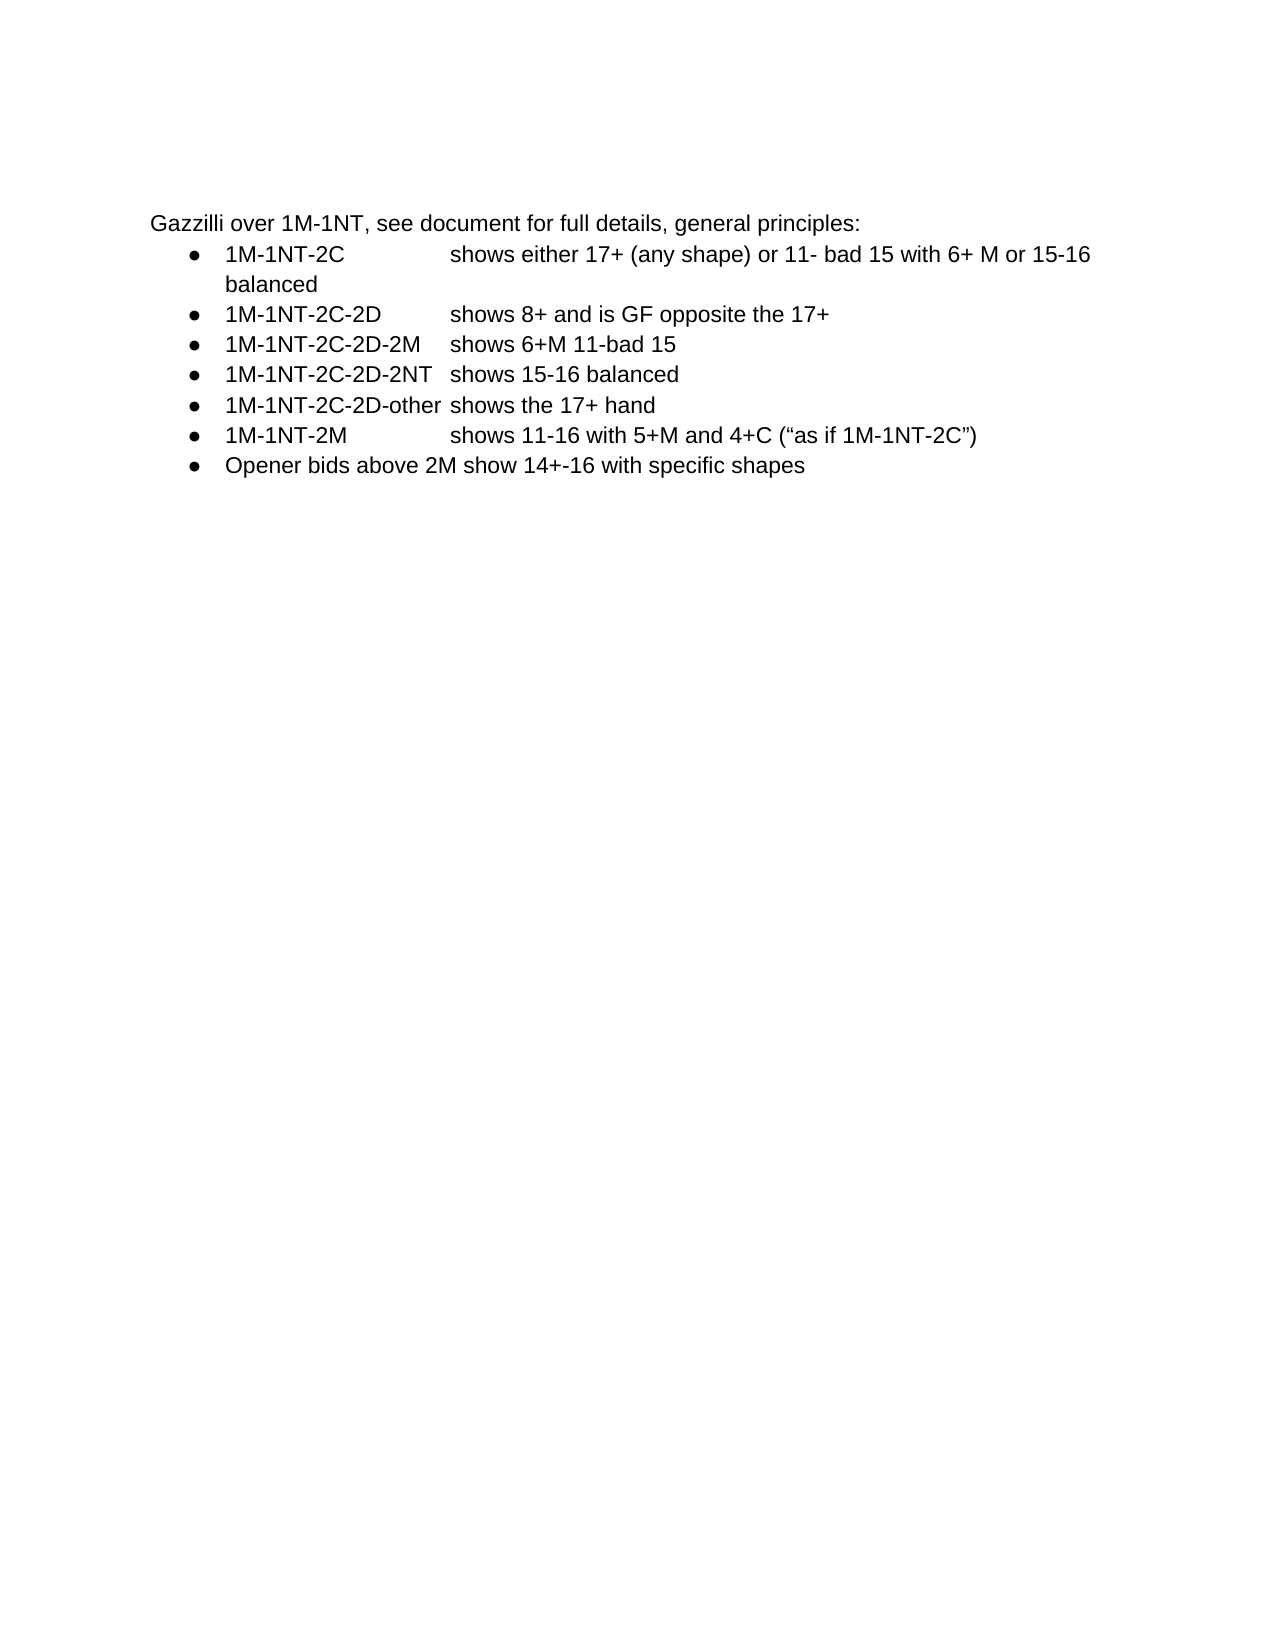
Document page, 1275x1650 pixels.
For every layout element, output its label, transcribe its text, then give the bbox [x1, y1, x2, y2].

list 1M-1NT-2C-2D-other shows the 17+ hand [187, 392, 1125, 418]
list 1M-1NT-2C-2D shows 8+ and is GF opposite the 17+ [187, 301, 1125, 327]
list 1M-1NT-2M shows 11-16 with 5+M and 4+C (“as if 1M-1NT-2C”) [187, 422, 1125, 448]
list 1M-1NT-2C-2D-2M shows 6+M 11-bad 15 [187, 331, 1125, 358]
text Gazzilli over 1M-1NT, see document for full details, general principles: [150, 210, 1125, 237]
list 1M-1NT-2C shows either 17+ (any shape) or 11- bad 15 with 6+ M or 15-16 balanced [187, 241, 1125, 297]
list Opener bids above 2M show 14+-16 with specific shapes [187, 452, 1125, 478]
list 1M-1NT-2C-2D-2NT shows 15-16 balanced [187, 361, 1125, 388]
